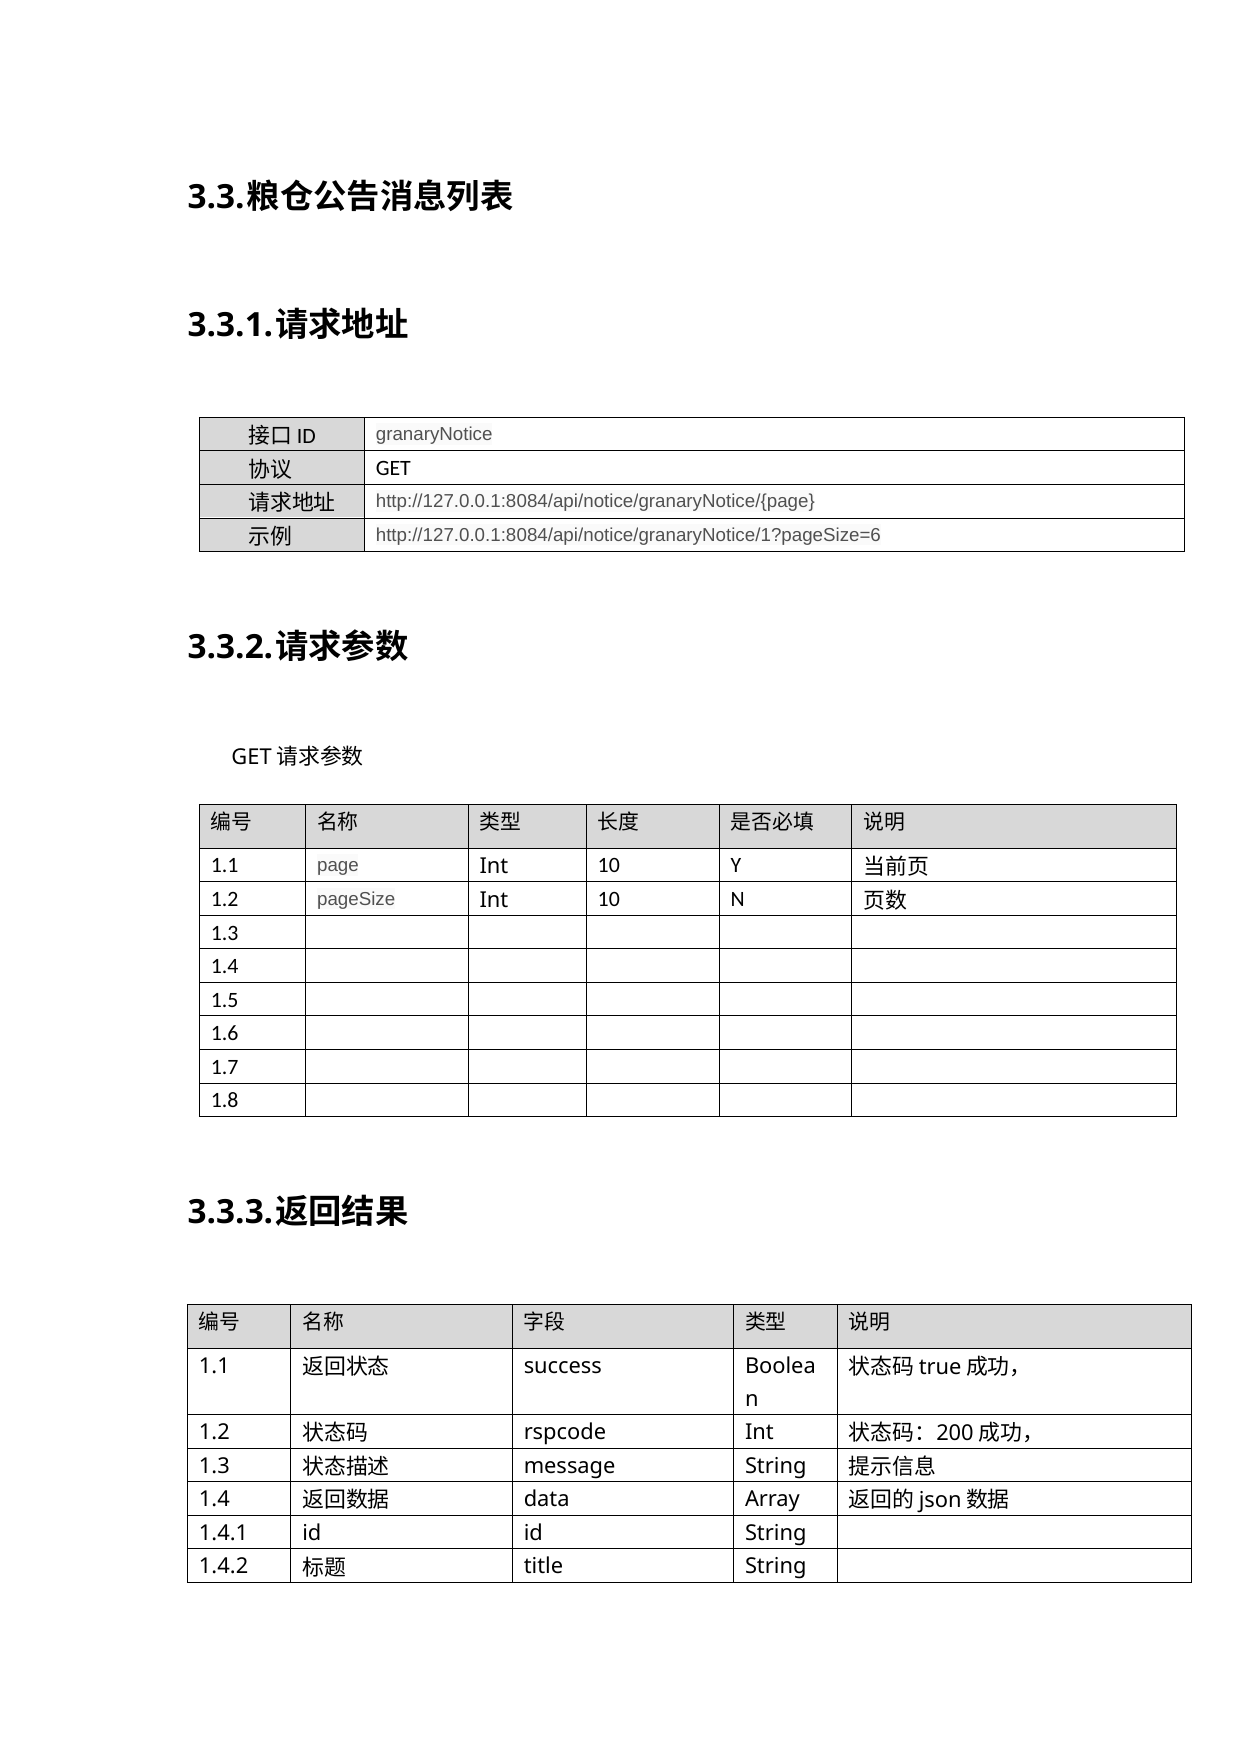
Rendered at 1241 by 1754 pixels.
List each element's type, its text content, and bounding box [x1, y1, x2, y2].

subtitle 请求地址 [187, 289, 1053, 354]
table_header 编号 [188, 1305, 290, 1348]
subtitle 返回结果 [187, 1177, 1053, 1242]
table_cell Int [469, 882, 586, 915]
subtitle 请求参数 [187, 612, 1053, 677]
table_cell [469, 1084, 586, 1116]
table_cell http://127.0.0.1:8084/api/notice/granaryNotice/1?pageSize=6 [365, 519, 1184, 551]
table_cell String [734, 1516, 837, 1548]
table_cell [306, 983, 468, 1015]
table_cell [469, 949, 586, 982]
table_cell message [513, 1449, 733, 1481]
table_cell 1.4 [188, 1482, 290, 1514]
table_cell 状态描述 [291, 1449, 512, 1481]
table_cell id [513, 1516, 733, 1548]
table_header 字段 [513, 1305, 733, 1348]
table_cell [587, 1016, 719, 1049]
table_cell GET [365, 451, 1184, 484]
table_cell 1.3 [188, 1449, 290, 1481]
table_header 类型 [734, 1305, 837, 1348]
table_cell 返回的json数据 [838, 1482, 1191, 1514]
table_cell [587, 949, 719, 982]
table_cell Int [734, 1415, 837, 1447]
subtitle 粮仓公告消息列表 [187, 162, 1053, 227]
table_cell Int [469, 849, 586, 881]
table_cell [852, 1084, 1176, 1116]
table_cell String [734, 1549, 837, 1582]
table_header 长度 [587, 805, 719, 848]
table_cell 1.3 [200, 916, 305, 948]
table_cell [587, 1084, 719, 1116]
table_cell [720, 949, 851, 982]
table_cell [469, 1016, 586, 1049]
table_cell http://127.0.0.1:8084/api/notice/granaryNotice/{page} [365, 485, 1184, 517]
table_cell 提示信息 [838, 1449, 1191, 1481]
table_cell [852, 1050, 1176, 1082]
table_cell 1.2 [188, 1415, 290, 1447]
table_cell String [734, 1449, 837, 1481]
table_header 说明 [852, 805, 1176, 848]
table_cell data [513, 1482, 733, 1514]
table_cell Y [720, 849, 851, 881]
table_cell [587, 916, 719, 948]
table_cell [720, 1084, 851, 1116]
table_header granaryNotice [365, 418, 1184, 450]
table_cell [852, 1016, 1176, 1049]
table_cell 1.5 [200, 983, 305, 1015]
table_cell [587, 1050, 719, 1082]
table_cell rspcode [513, 1415, 733, 1447]
table_cell 1.4.2 [188, 1549, 290, 1582]
table_header 接口 ID [200, 418, 364, 450]
table_cell [720, 1016, 851, 1049]
table_cell 协议 [200, 451, 364, 484]
text GET请求参数 [187, 739, 1053, 771]
table_cell 标题 [291, 1549, 512, 1582]
table_header 名称 [306, 805, 468, 848]
table_cell [469, 1050, 586, 1082]
table_cell success [513, 1349, 733, 1414]
table_header 编号 [200, 805, 305, 848]
table_cell 返回数据 [291, 1482, 512, 1514]
table_cell [838, 1549, 1191, 1582]
table_cell [587, 983, 719, 1015]
table_cell page [306, 849, 468, 881]
table_cell 1.4 [200, 949, 305, 982]
table_cell 1.1 [200, 849, 305, 881]
table_cell [852, 916, 1176, 948]
table_cell [306, 916, 468, 948]
table_cell [306, 949, 468, 982]
table_header 名称 [291, 1305, 512, 1348]
table_cell [852, 949, 1176, 982]
table_cell 页数 [852, 882, 1176, 915]
table_cell 1.1 [188, 1349, 290, 1414]
table_cell id [291, 1516, 512, 1548]
table_header 是否必填 [720, 805, 851, 848]
table_cell 当前页 [852, 849, 1176, 881]
table_cell 示例 [200, 519, 364, 551]
table_cell [720, 916, 851, 948]
table_cell 返回状态 [291, 1349, 512, 1414]
table_cell [306, 1050, 468, 1082]
table_cell [838, 1516, 1191, 1548]
table_cell 1.8 [200, 1084, 305, 1116]
table_header 说明 [838, 1305, 1191, 1348]
table_cell pageSize [306, 882, 468, 915]
table_cell [720, 983, 851, 1015]
table_cell [469, 916, 586, 948]
table_cell [469, 983, 586, 1015]
table_cell title [513, 1549, 733, 1582]
table_cell 状态码 [291, 1415, 512, 1447]
table_cell Array [734, 1482, 837, 1514]
table_cell N [720, 882, 851, 915]
table_cell 1.2 [200, 882, 305, 915]
table_cell 状态码：200成功， [838, 1415, 1191, 1447]
table_cell [306, 1084, 468, 1116]
table_cell [852, 983, 1176, 1015]
table_cell [306, 1016, 468, 1049]
table_cell 1.6 [200, 1016, 305, 1049]
table_cell 1.7 [200, 1050, 305, 1082]
table_cell 状态码true成功， [838, 1349, 1191, 1414]
table_header 类型 [469, 805, 586, 848]
table_cell [720, 1050, 851, 1082]
table_cell 10 [587, 882, 719, 915]
table_cell 1.4.1 [188, 1516, 290, 1548]
table_cell 请求地址 [200, 485, 364, 517]
table_cell Boolean [734, 1349, 837, 1414]
table_cell 10 [587, 849, 719, 881]
